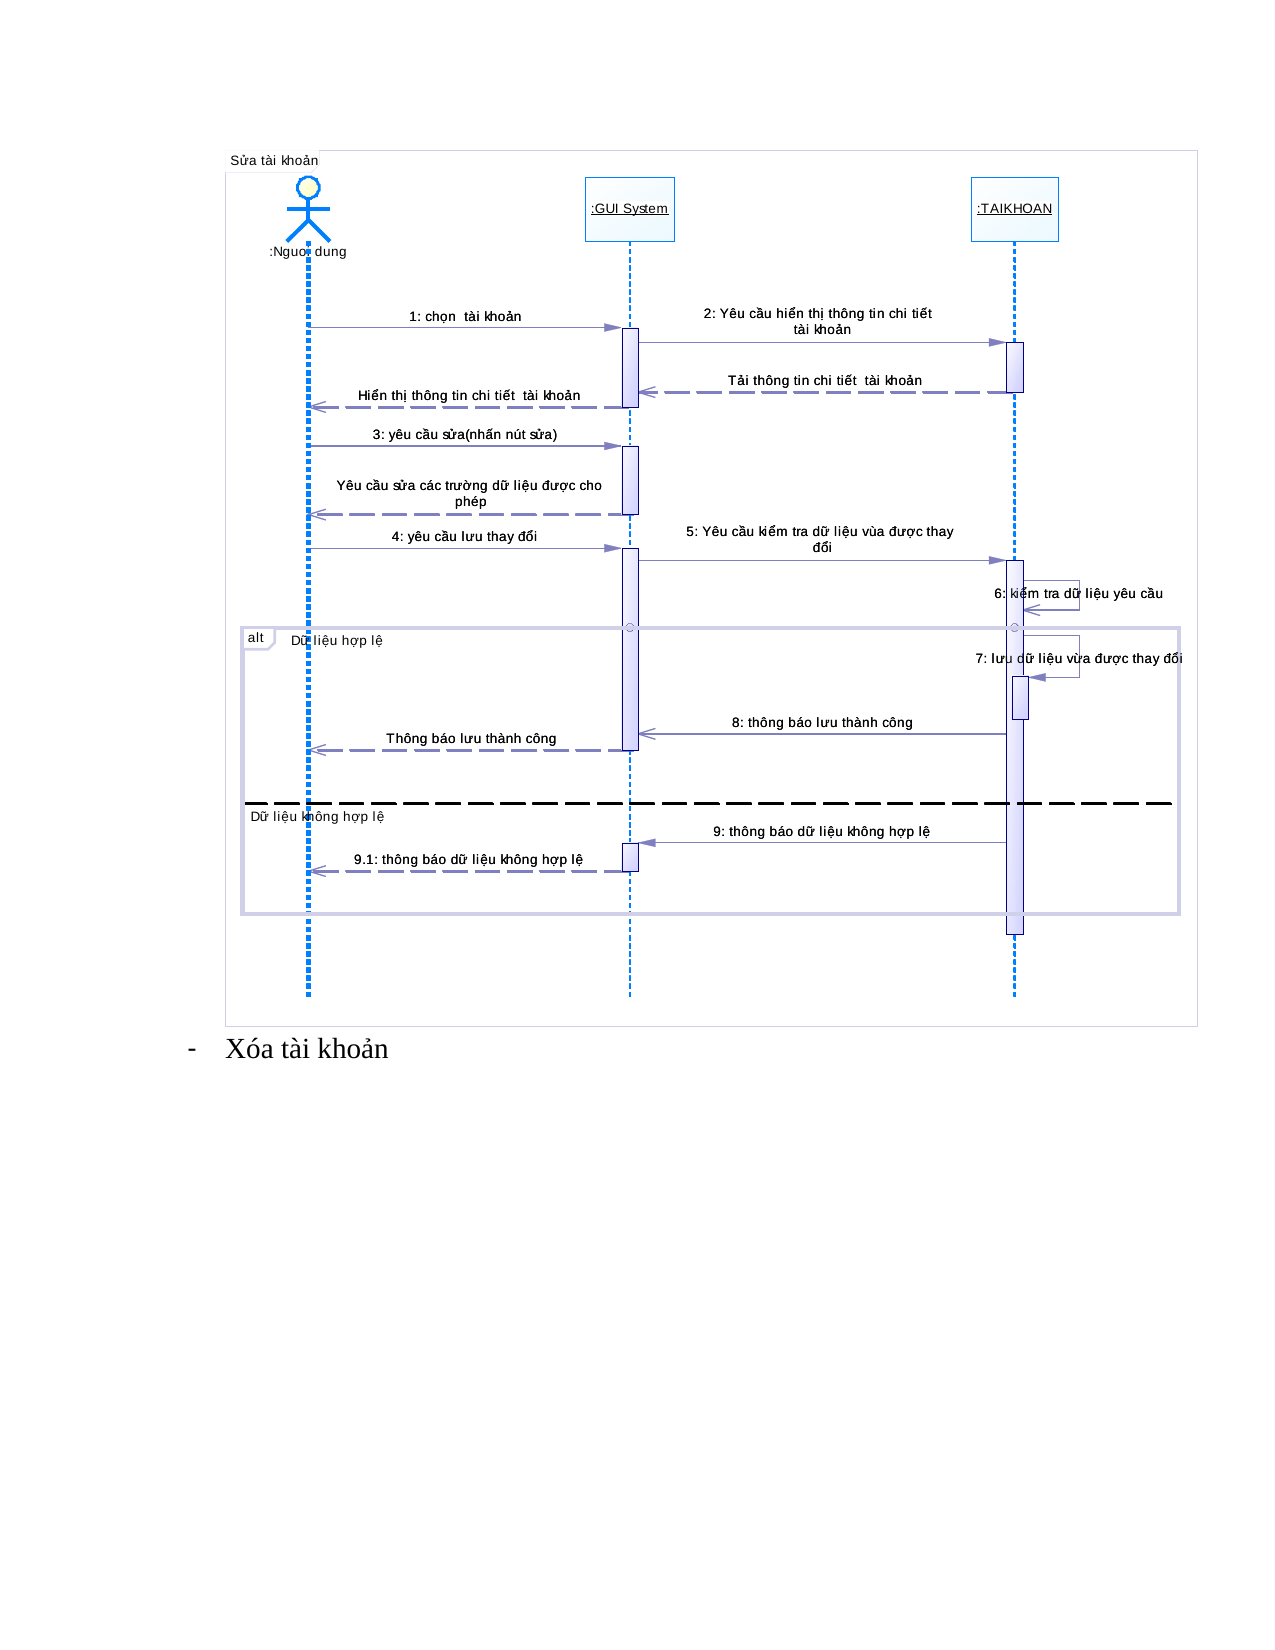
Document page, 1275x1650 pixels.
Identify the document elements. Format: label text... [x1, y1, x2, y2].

list Xóa tài khoản [187, 1031, 1125, 1066]
